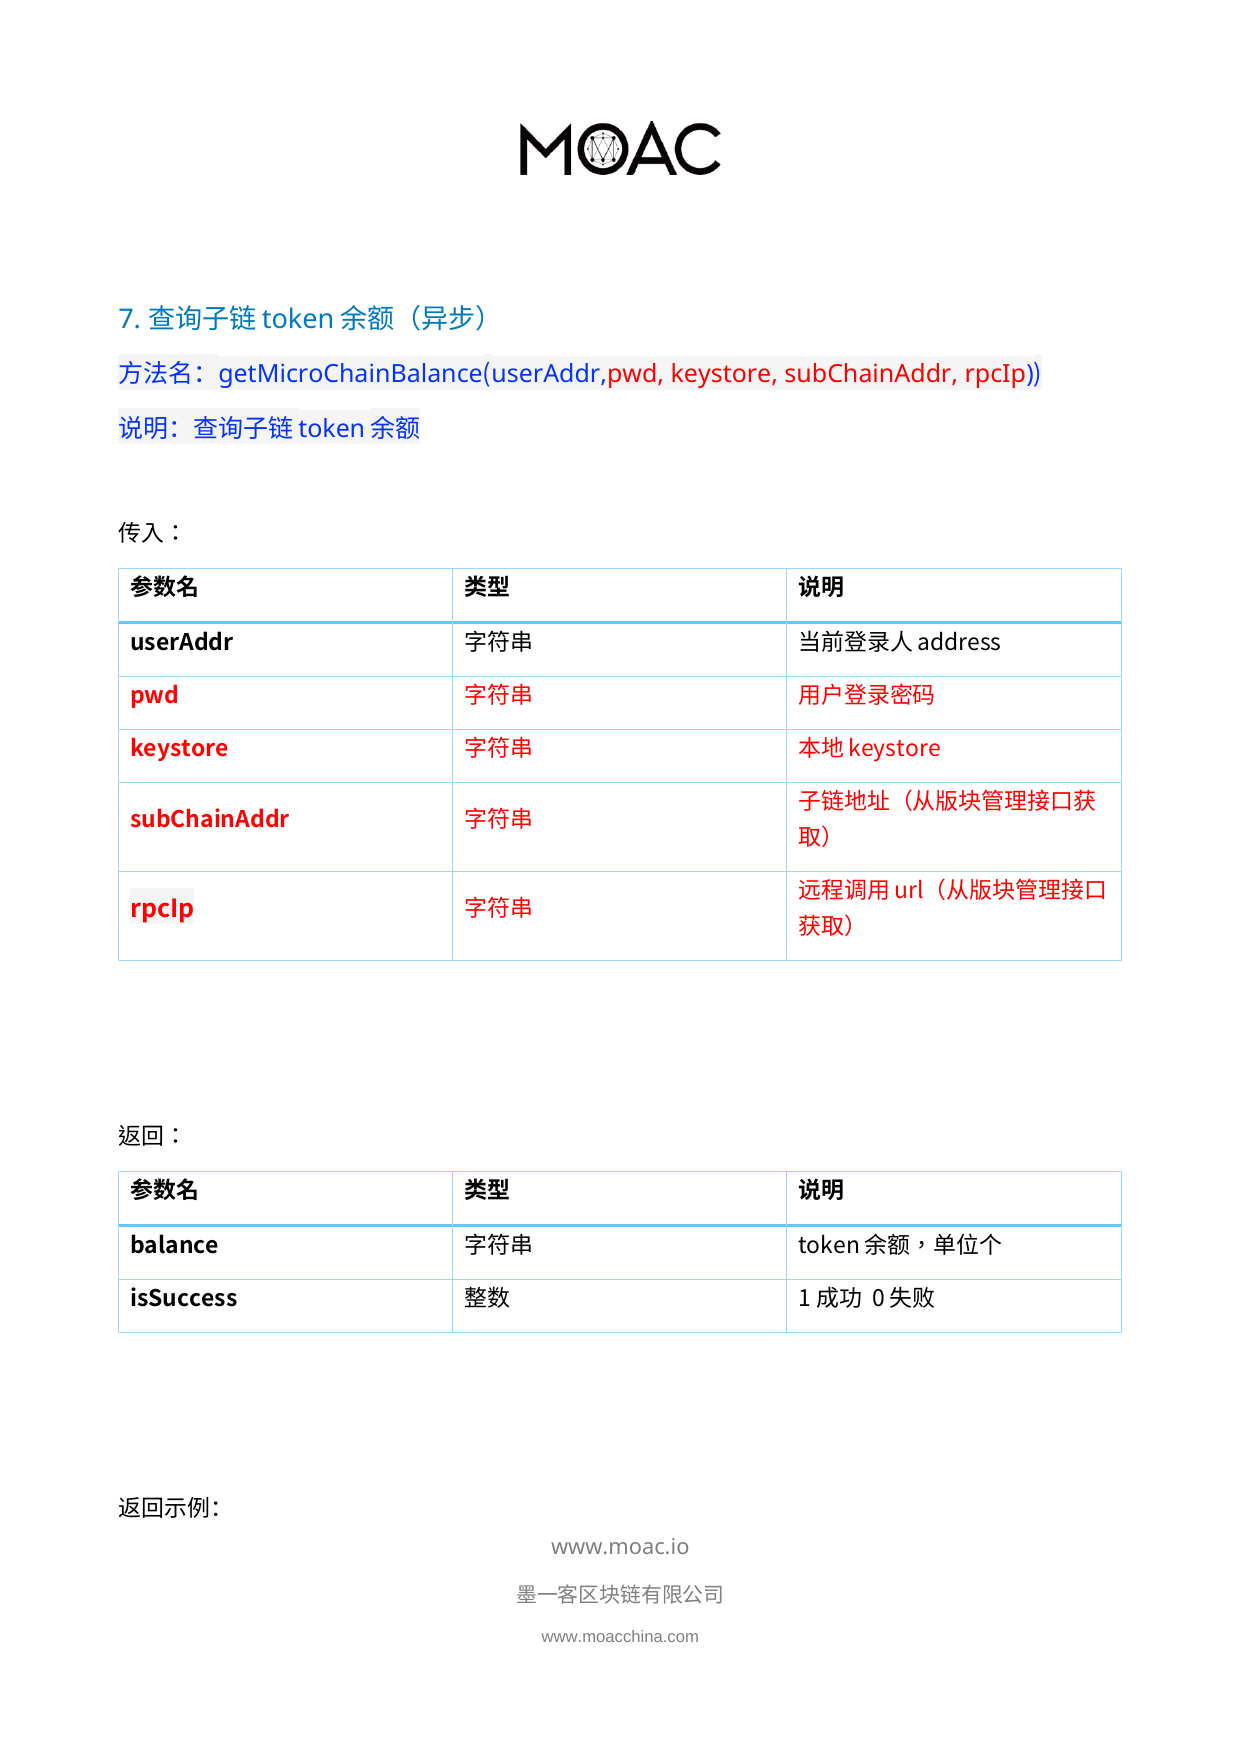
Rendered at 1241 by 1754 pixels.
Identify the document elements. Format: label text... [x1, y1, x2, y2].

table_cell 字符串 [453, 624, 786, 676]
table_cell subChainAddr [119, 783, 452, 871]
table_cell rpcIp [119, 872, 452, 959]
text 返回示例： [118, 1490, 1122, 1523]
table_cell keystore [119, 730, 452, 782]
table_header 类型 [453, 569, 786, 621]
table_cell 用户登录密码 [787, 677, 1121, 729]
picture [497, 121, 743, 178]
table_header 类型 [453, 1172, 786, 1223]
table_header 说明 [787, 1172, 1121, 1223]
table_header 说明 [787, 569, 1121, 621]
table_cell balance [119, 1227, 452, 1279]
text 说明：查询子链token余额 [118, 407, 1122, 444]
table_cell 字符串 [453, 730, 786, 782]
table_header 参数名 [119, 1172, 452, 1223]
text 传入： [118, 515, 1122, 548]
table_cell 字符串 [453, 1227, 786, 1279]
table_cell userAddr [119, 624, 452, 676]
table_cell 字符串 [453, 677, 786, 729]
table_cell 1 成功 0失败 [787, 1280, 1121, 1332]
text 7. 查询子链token余额（异步） [118, 297, 1122, 336]
table_cell 字符串 [453, 783, 786, 871]
table_cell 本地keystore [787, 730, 1121, 782]
table_cell isSuccess [119, 1280, 452, 1332]
text 返回： [118, 1118, 1122, 1151]
table_cell 子链地址（从版块管理接口获取） [787, 783, 1121, 871]
table_cell 当前登录人address [787, 624, 1121, 676]
table_cell 字符串 [453, 872, 786, 959]
table_cell 整数 [453, 1280, 786, 1332]
text 方法名：getMicroChainBalance(userAddr,pwd, keystore, subChainAddr, rpcIp)) [118, 353, 1122, 390]
table_cell token余额，单位个 [787, 1227, 1121, 1279]
table_cell 远程调用url（从版块管理接口获取） [787, 872, 1121, 959]
table_header 参数名 [119, 569, 452, 621]
table_cell pwd [119, 677, 452, 729]
